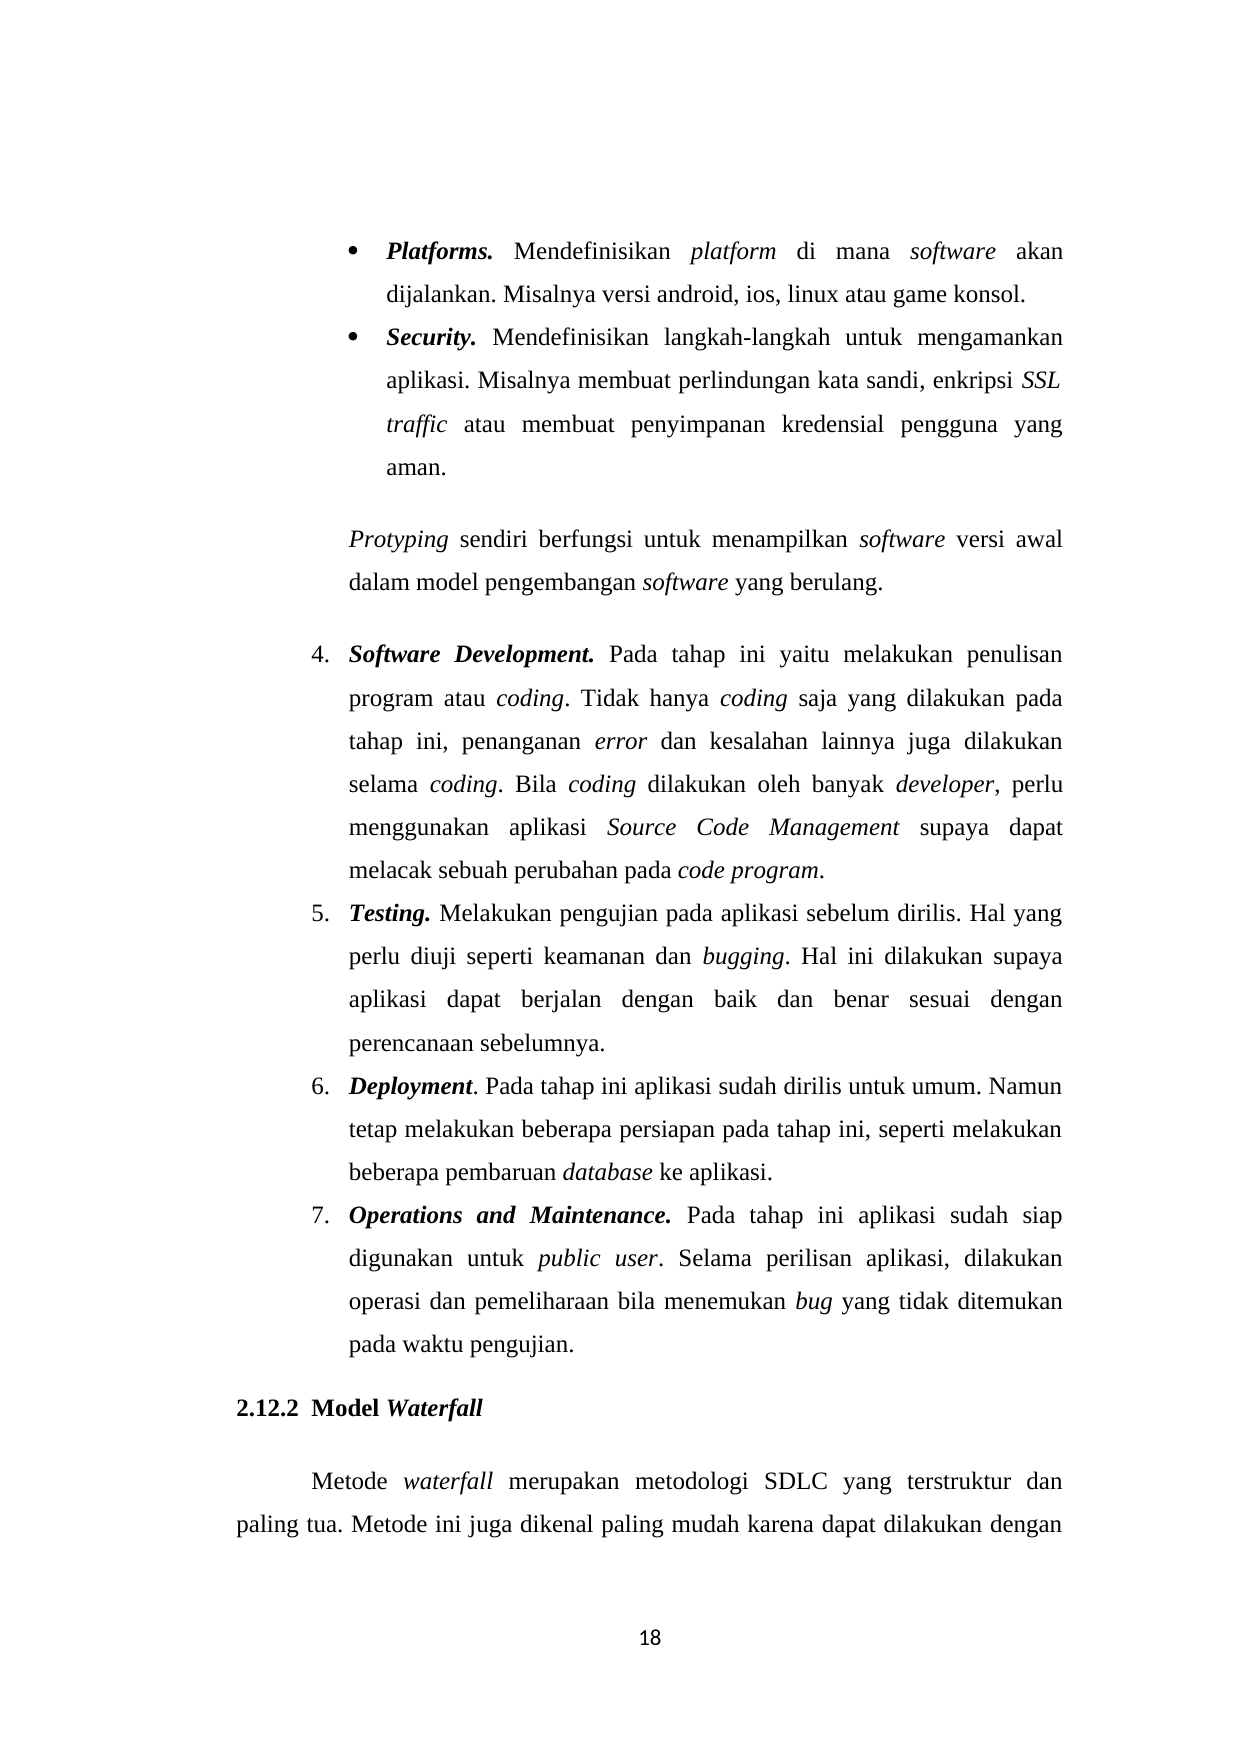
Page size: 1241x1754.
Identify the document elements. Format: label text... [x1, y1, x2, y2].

list Operations and Maintenance. Pada tahap ini aplikasi sudah siap digunakan untuk public user. Selama perilisan aplikasi, dilakukan operasi dan pemeliharaan bila menemukan bug yang tidak ditemukan pada waktu pengujian. [311, 1200, 1063, 1358]
text 2.12.2 Model Waterfall [236, 1393, 1063, 1422]
list Platforms. Mendefinisikan platform di mana software akan dijalankan. Misalnya versi android, ios, linux atau game konsol. [349, 236, 1063, 308]
list Testing. Melakukan pengujian pada aplikasi sebelum dirilis. Hal yang perlu diuji seperti keamanan dan bugging. Hal ini dilakukan supaya aplikasi dapat berjalan dengan baik dan benar sesuai dengan perencanaan sebelumnya. [311, 898, 1063, 1056]
list Security. Mendefinisikan langkah-langkah untuk mengamankan aplikasi. Misalnya membuat perlindungan kata sandi, enkripsi SSL traffic atau membuat penyimpanan kredensial pengguna yang aman. [349, 322, 1063, 481]
list Deployment. Pada tahap ini aplikasi sudah dirilis untuk umum. Namun tetap melakukan beberapa persiapan pada tahap ini, seperti melakukan beberapa pembaruan database ke aplikasi. [311, 1071, 1063, 1186]
list Software Development. Pada tahap ini yaitu melakukan penulisan program atau coding. Tidak hanya coding saja yang dilakukan pada tahap ini, penanganan error dan kesalahan lainnya juga dilakukan selama coding. Bila coding dilakukan oleh banyak developer, perlu menggunakan aplikasi Source Code Management supaya dapat melacak sebuah perubahan pada code program. [311, 639, 1063, 884]
text Protyping sendiri berfungsi untuk menampilkan software versi awal dalam model pengembangan software yang berulang. [349, 524, 1063, 596]
